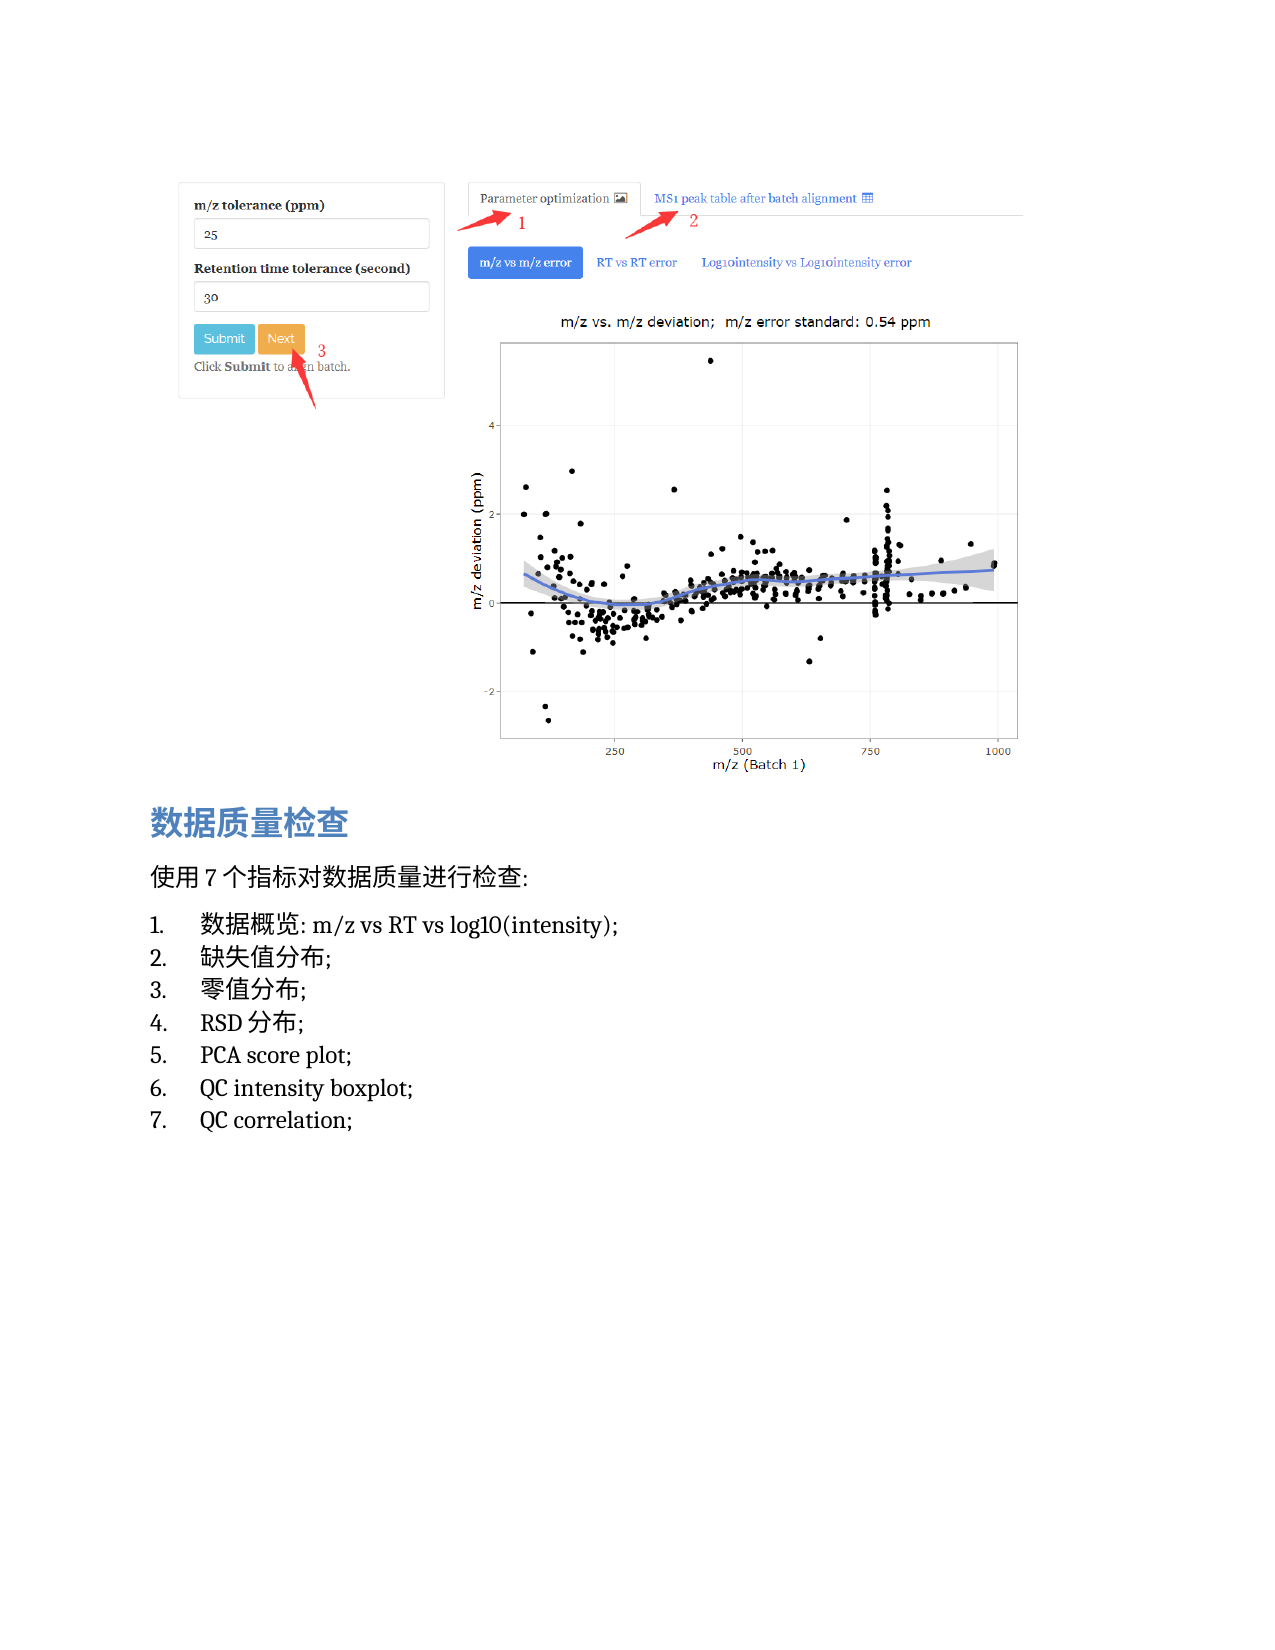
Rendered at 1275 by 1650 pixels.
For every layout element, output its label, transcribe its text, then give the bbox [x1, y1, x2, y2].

text 使用7个指标对数据质量进行检查: [150, 864, 1125, 892]
list QC intensity boxplot; [150, 1074, 1125, 1102]
picture [168, 150, 1044, 779]
list 缺失值分布; [150, 944, 1125, 972]
list 数据概览: m/z vs RT vs log10(intensity); [150, 911, 1125, 940]
list PCA score plot; [150, 1041, 1125, 1070]
list RSD分布; [150, 1009, 1125, 1037]
list QC correlation; [150, 1106, 1125, 1135]
subtitle 数据质量检查 [150, 799, 1125, 845]
list 零值分布; [150, 976, 1125, 1005]
